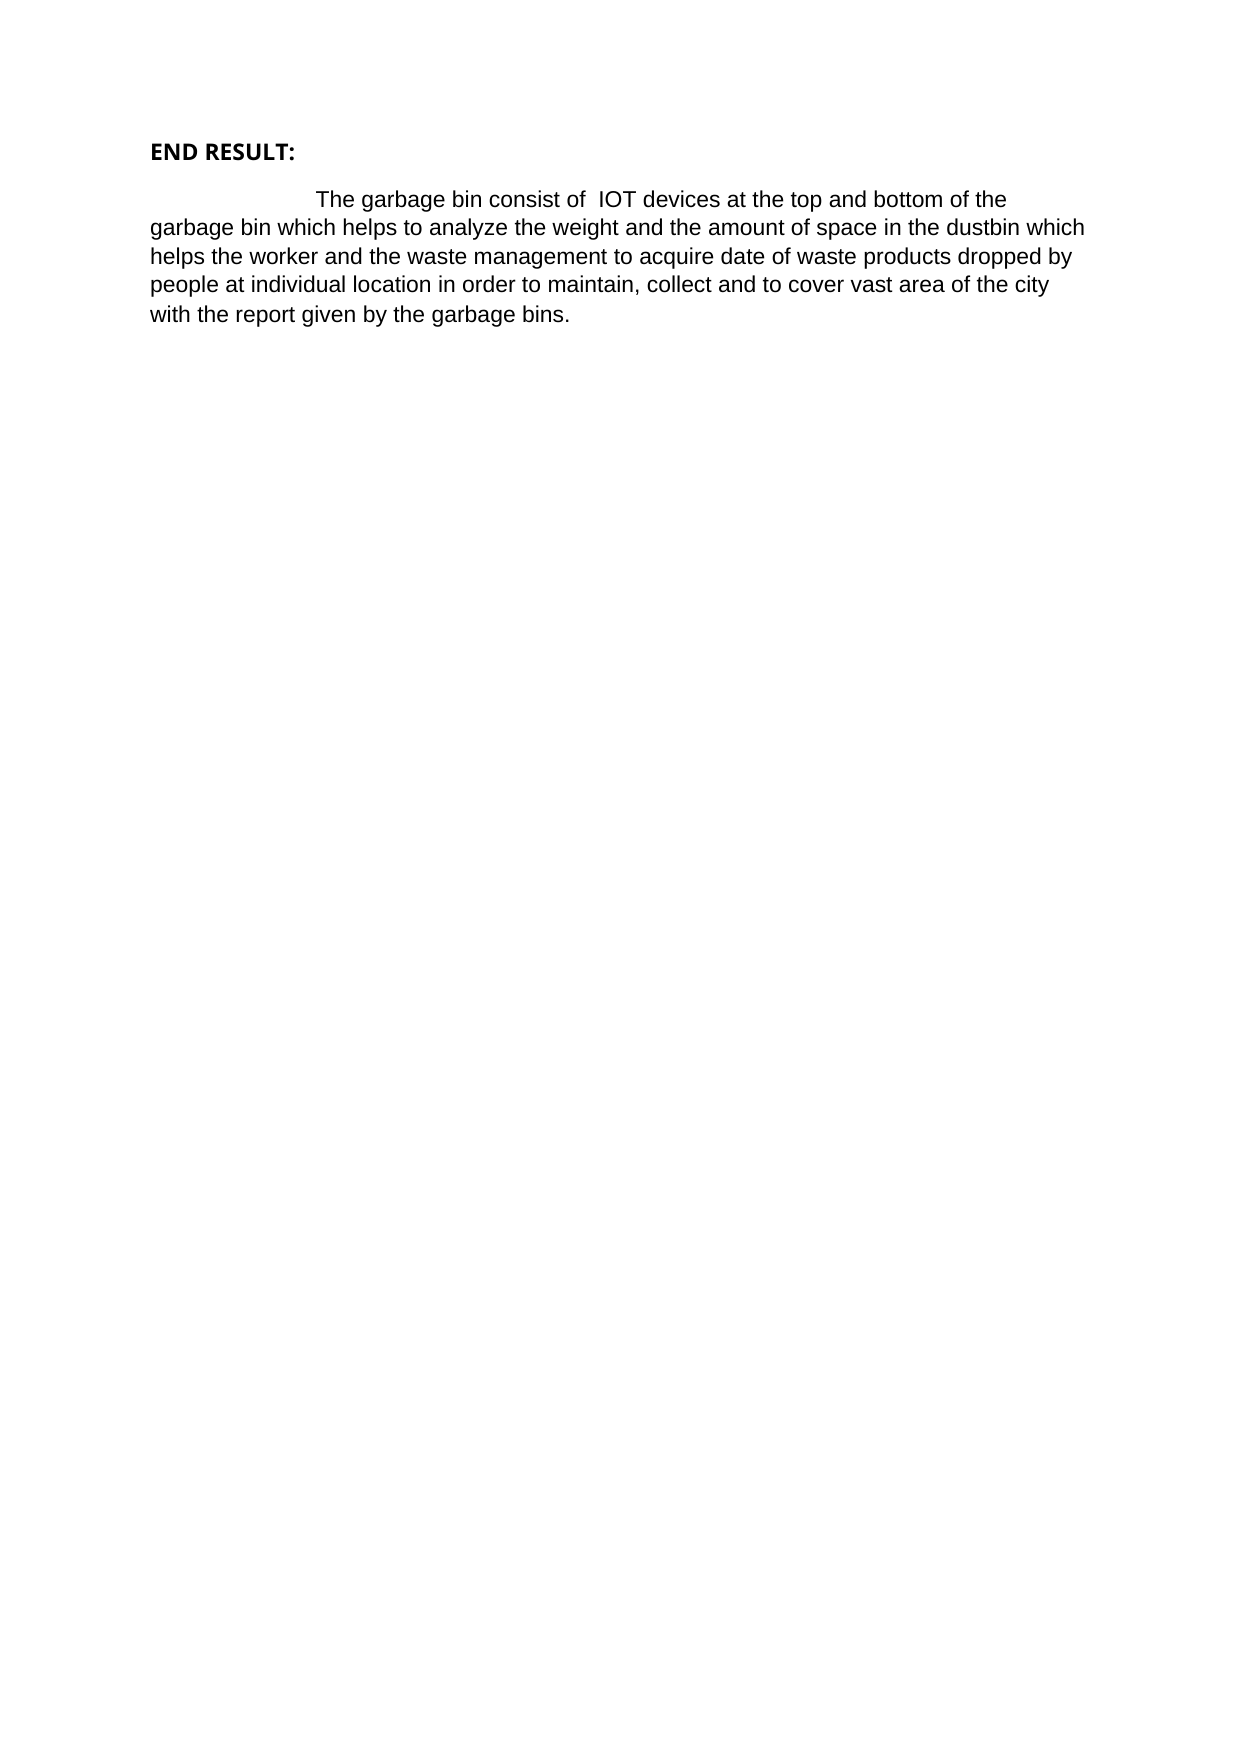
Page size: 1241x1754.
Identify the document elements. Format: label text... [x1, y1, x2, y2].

text END RESULT: [150, 136, 1090, 167]
text The garbage bin consist of IOT devices at the top and bottom of the garbage bin which helps to analyze the weight and the amount of space in the dustbin which helps the worker and the waste management to acquire date of waste products dropped by people at individual location in order to maintain, collect and to cover vast area of the city with the report given by the garbage bins. [150, 186, 1090, 328]
